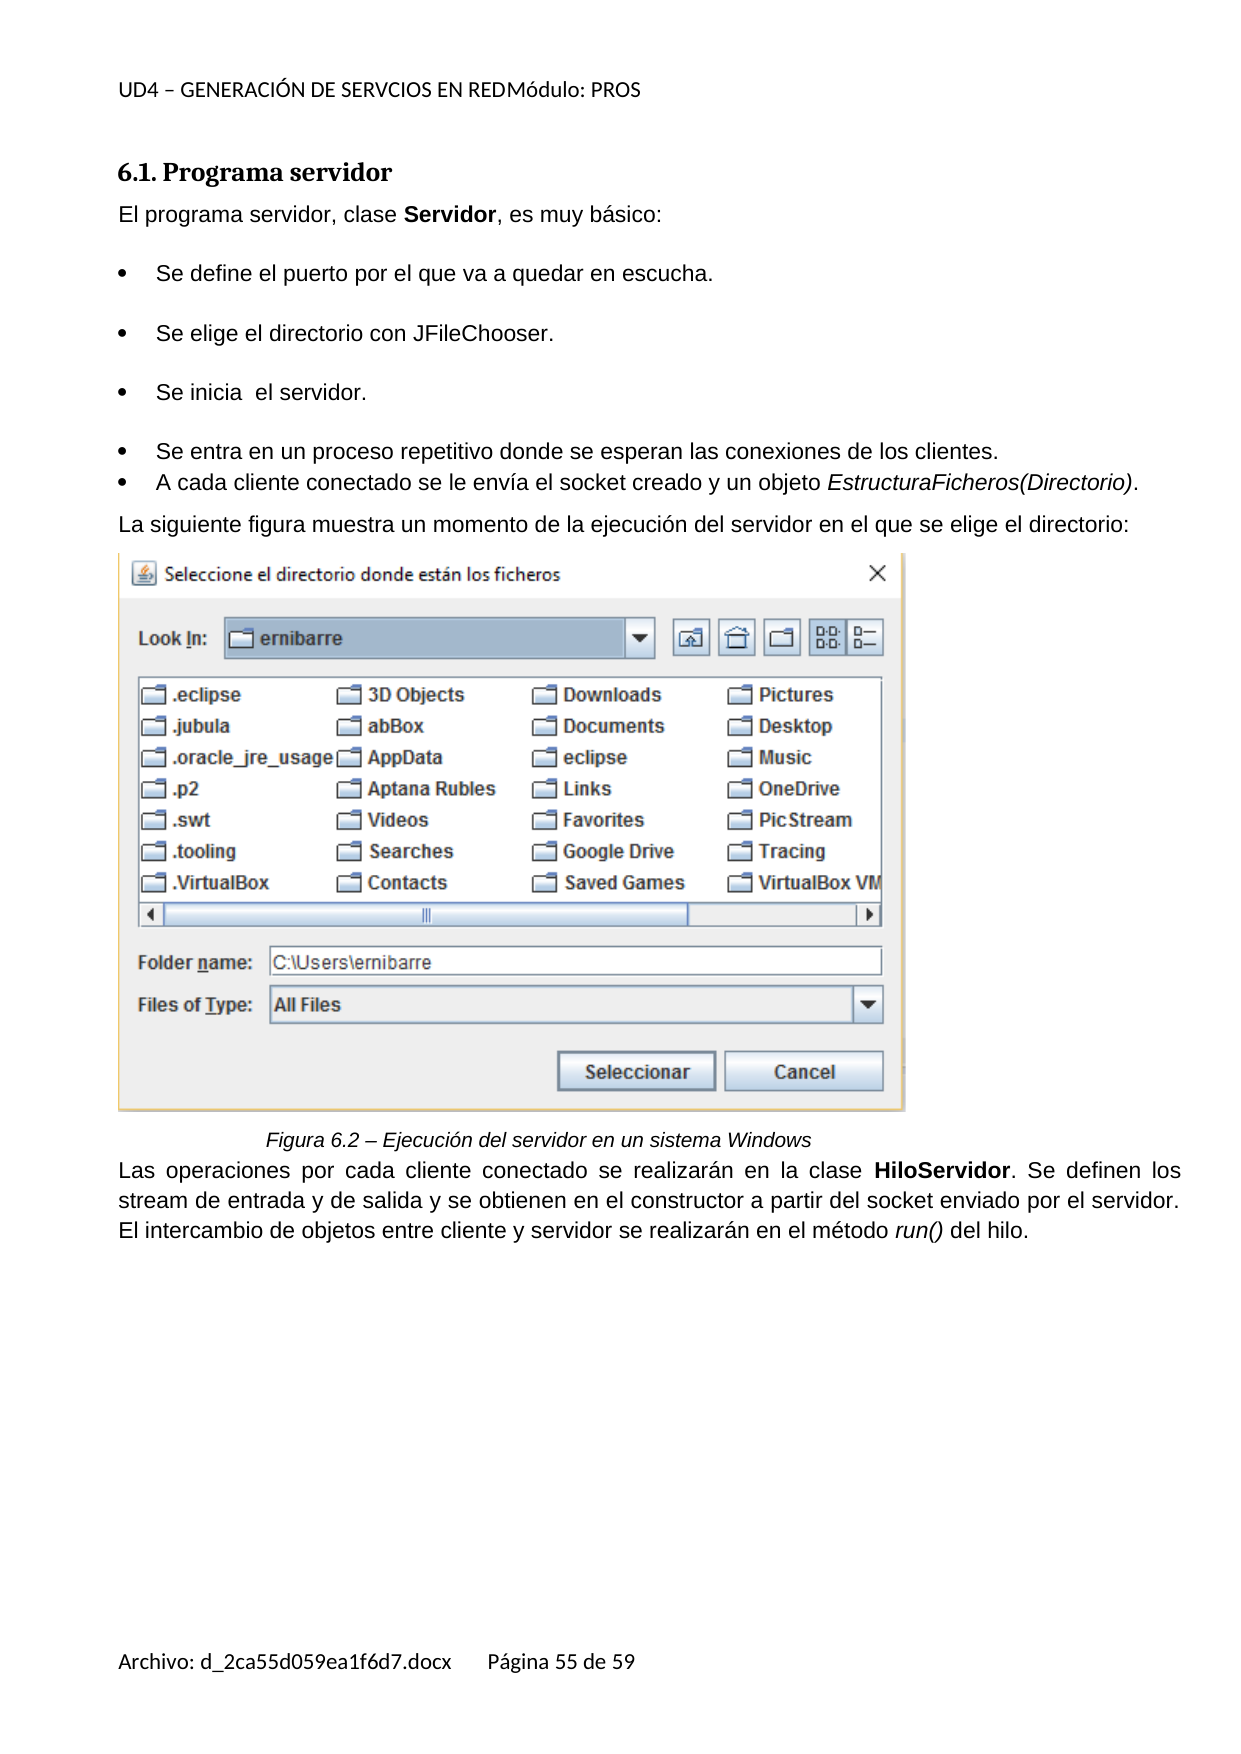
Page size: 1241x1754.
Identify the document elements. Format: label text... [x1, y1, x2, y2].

list A cada cliente conectado se le envía el socket creado y un objeto EstructuraFicheros(Directorio). [118, 468, 1181, 495]
subtitle Programa servidor [117, 157, 1181, 188]
list Se elige el directorio con JFileChooser. [118, 319, 1181, 346]
list Se entra en un proceso repetitivo donde se esperan las conexiones de los clientes. [118, 438, 1181, 464]
text El programa servidor, clase Servidor, es muy básico: [118, 201, 1181, 227]
list Se inicia el servidor. [118, 379, 1181, 405]
list Se define el puerto por el que va a quedar en escucha. [118, 260, 1181, 286]
text Las operaciones por cada cliente conectado se realizarán en la clase HiloServidor. Se definen los stream de entrada y de salida y se obtienen en el constructor a partir del socket enviado por el servidor. El intercambio de objetos entre cliente y servidor se realizarán en el método run() del hilo. [118, 1157, 1181, 1243]
text Figura 6.2 – Ejecución del servidor en un sistema Windows [229, 1128, 1181, 1152]
text La siguiente figura muestra un momento de la ejecución del servidor en el que se elige el directorio: [118, 511, 1181, 537]
picture [118, 553, 906, 1112]
